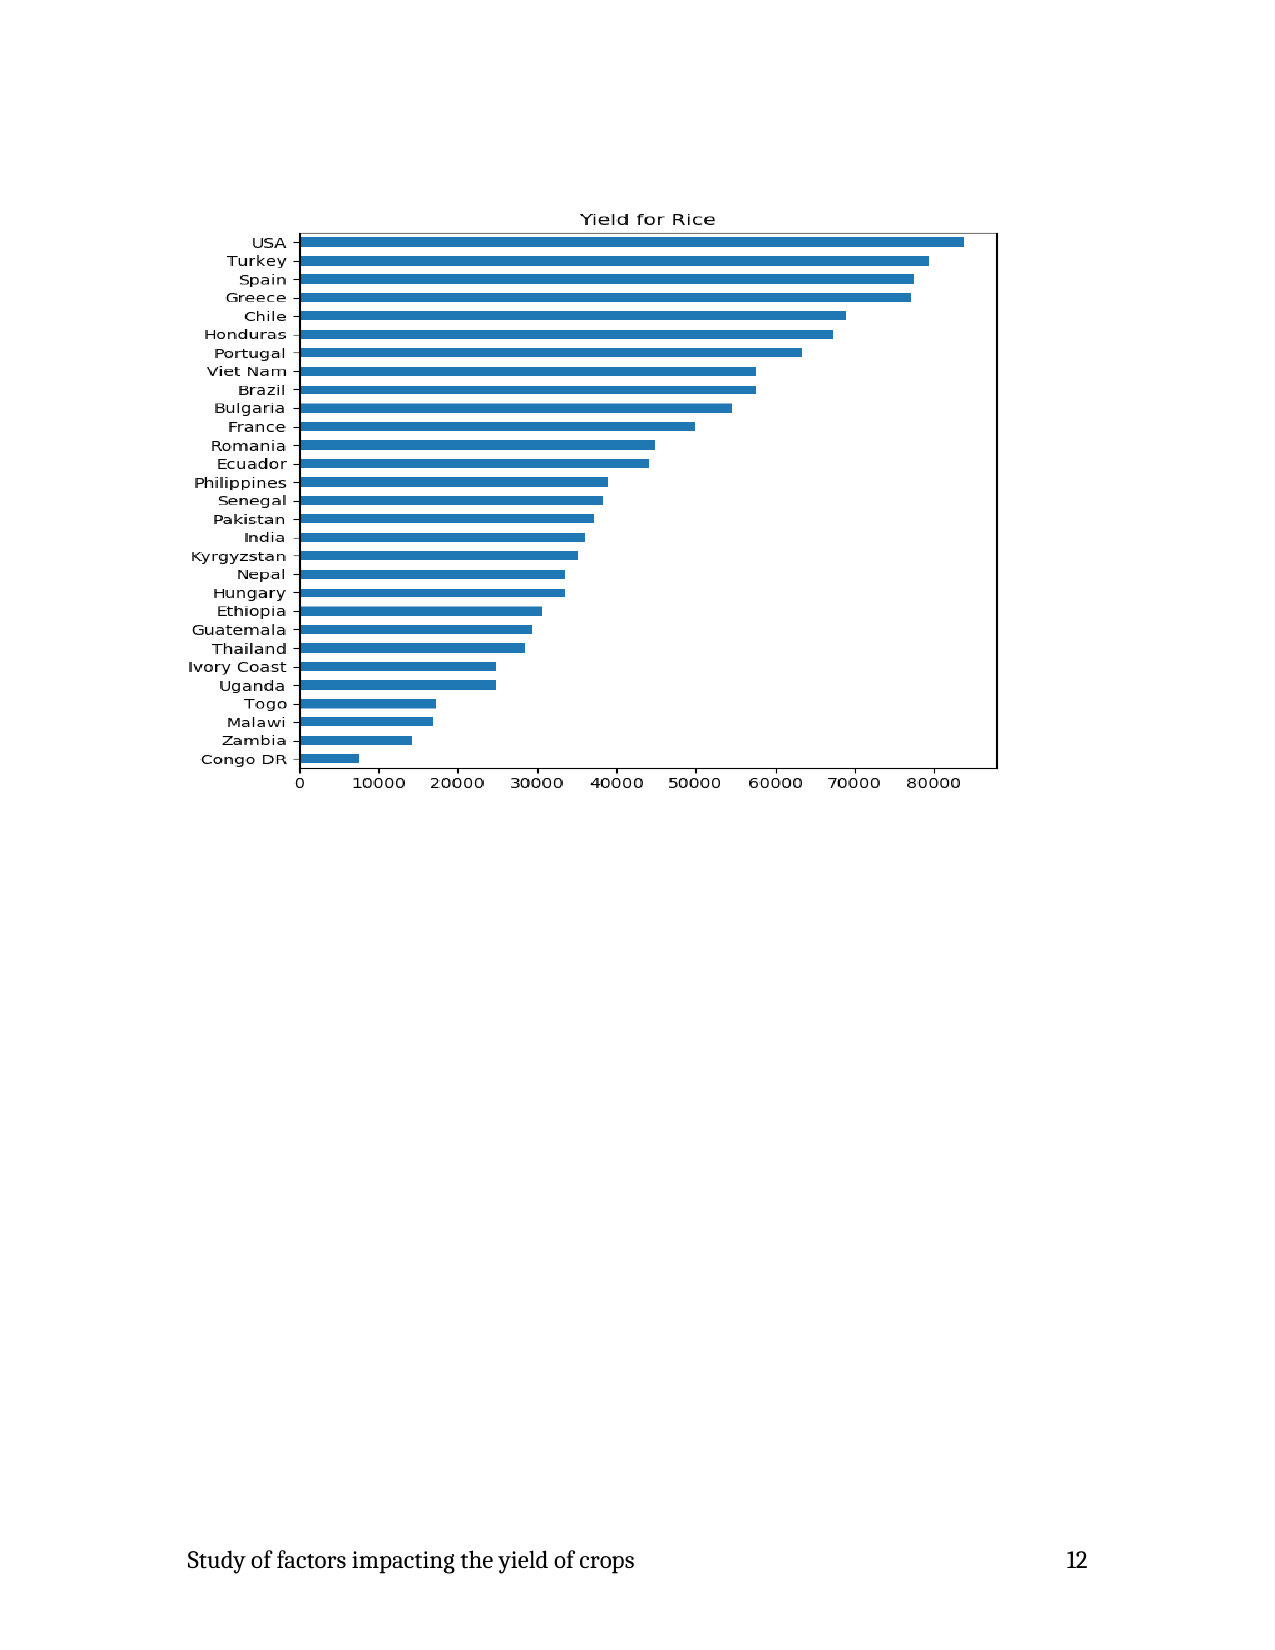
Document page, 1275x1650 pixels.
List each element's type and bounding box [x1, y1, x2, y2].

picture [187, 150, 1087, 844]
